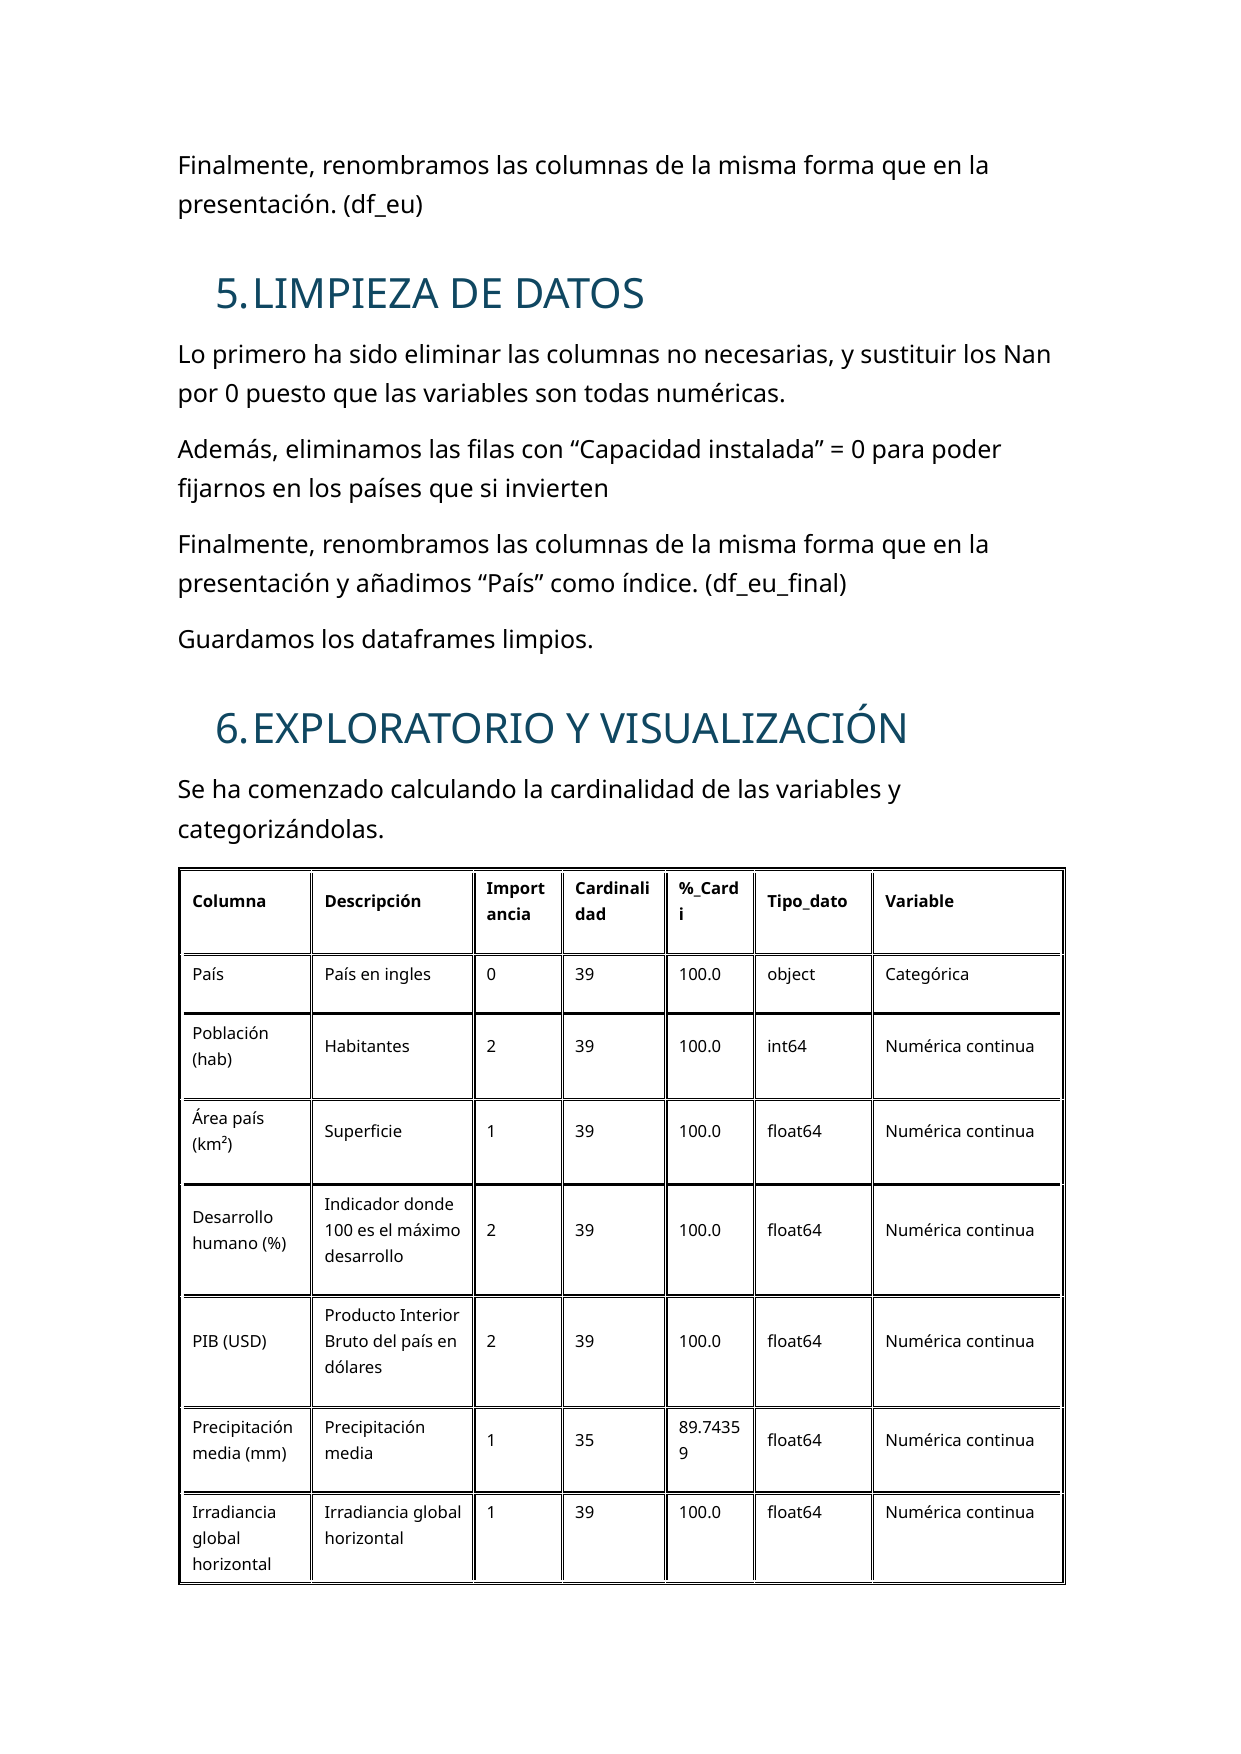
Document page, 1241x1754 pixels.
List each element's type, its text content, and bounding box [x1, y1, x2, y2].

table_cell Numérica continua [874, 1183, 1064, 1294]
table_cell 100.0 [668, 1186, 753, 1294]
table_cell float64 [756, 1186, 871, 1294]
table_cell Numérica continua [873, 1406, 1064, 1491]
table_cell 39 [564, 1186, 664, 1294]
table_cell 2 [476, 1298, 561, 1406]
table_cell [312, 1491, 474, 1582]
subtitle EXPLORATORIO Y VISUALIZACIÓN [215, 699, 1063, 755]
table_cell 1 [476, 1409, 561, 1491]
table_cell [181, 1491, 312, 1582]
table_cell float64 [755, 1495, 873, 1582]
text Se ha comenzado calculando la cardinalidad de las variables y categorizándolas. [177, 772, 1063, 845]
table_cell 39 [564, 956, 664, 1012]
table_cell Superficie [313, 1101, 472, 1183]
table_cell float64 [756, 1409, 871, 1491]
table_cell 0 [476, 956, 561, 1012]
table_cell 100.0 [666, 1495, 754, 1582]
table_cell 1 [476, 1101, 561, 1183]
table_cell 39 [564, 1101, 664, 1183]
text Finalmente, renombramos las columnas de la misma forma que en la presentación y añadimos “País” como índice. (df_eu_final) [177, 527, 1063, 600]
table_header Columna [181, 871, 312, 953]
table_header Descripción [312, 869, 474, 953]
table_header Importancia [474, 871, 562, 953]
table_cell Población (hab) [181, 1012, 310, 1097]
table_cell País [180, 953, 312, 1012]
table_cell 39 [563, 1491, 666, 1582]
table_cell Numérica continua [873, 1491, 1063, 1582]
table_cell int64 [756, 1015, 871, 1097]
table_cell Precipitación media [313, 1409, 472, 1491]
table_cell Área país (km²) [181, 1098, 310, 1183]
text Finalmente, renombramos las columnas de la misma forma que en la presentación. (df_eu) [177, 148, 1063, 221]
table_cell 100.0 [668, 1015, 753, 1097]
table_cell PIB (USD) [181, 1294, 310, 1406]
subtitle LIMPIEZA DE DATOS [215, 263, 1063, 320]
table_cell 100.0 [668, 1298, 753, 1406]
table_cell 1 [474, 1495, 562, 1582]
table_header Variable [873, 871, 1062, 953]
table_cell 2 [476, 1186, 561, 1294]
table_cell Categórica [873, 953, 1064, 1012]
text Guardamos los dataframes limpios. [177, 622, 1063, 656]
text Además, eliminamos las filas con “Capacidad instalada” = 0 para poder fijarnos en los países que si invierten [177, 432, 1063, 505]
table_cell 35 [564, 1409, 664, 1491]
table_cell Indicador donde 100 es el máximo desarrollo [313, 1186, 472, 1294]
table_cell 100.0 [668, 956, 753, 1012]
table_cell 2 [476, 1015, 561, 1097]
table_header Tipo_dato [755, 871, 873, 953]
text Lo primero ha sido eliminar las columnas no necesarias, y sustituir los Nan por 0 puesto que las variables son todas numéricas. [177, 337, 1063, 410]
table_cell País en ingles [313, 956, 472, 1012]
table_cell Numérica continua [874, 1012, 1062, 1097]
table_cell 39 [564, 1298, 664, 1406]
table_cell Desarrollo humano (%) [180, 1183, 310, 1294]
table_cell Numérica continua [874, 1098, 1063, 1183]
table_cell float64 [756, 1298, 871, 1406]
table_cell 100.0 [668, 1101, 753, 1183]
table_cell Precipitación media (mm) [180, 1406, 312, 1491]
table_cell 89.74359 [668, 1409, 753, 1491]
table_cell object [756, 956, 871, 1012]
table_cell Producto Interior Bruto del país en dólares [313, 1298, 472, 1406]
table_cell 39 [564, 1015, 664, 1097]
table_cell float64 [756, 1101, 871, 1183]
table_cell Numérica continua [874, 1294, 1063, 1406]
table_header %_Cardi [666, 871, 754, 953]
table_header Cardinalidad [563, 869, 666, 953]
table_cell Habitantes [313, 1015, 472, 1097]
